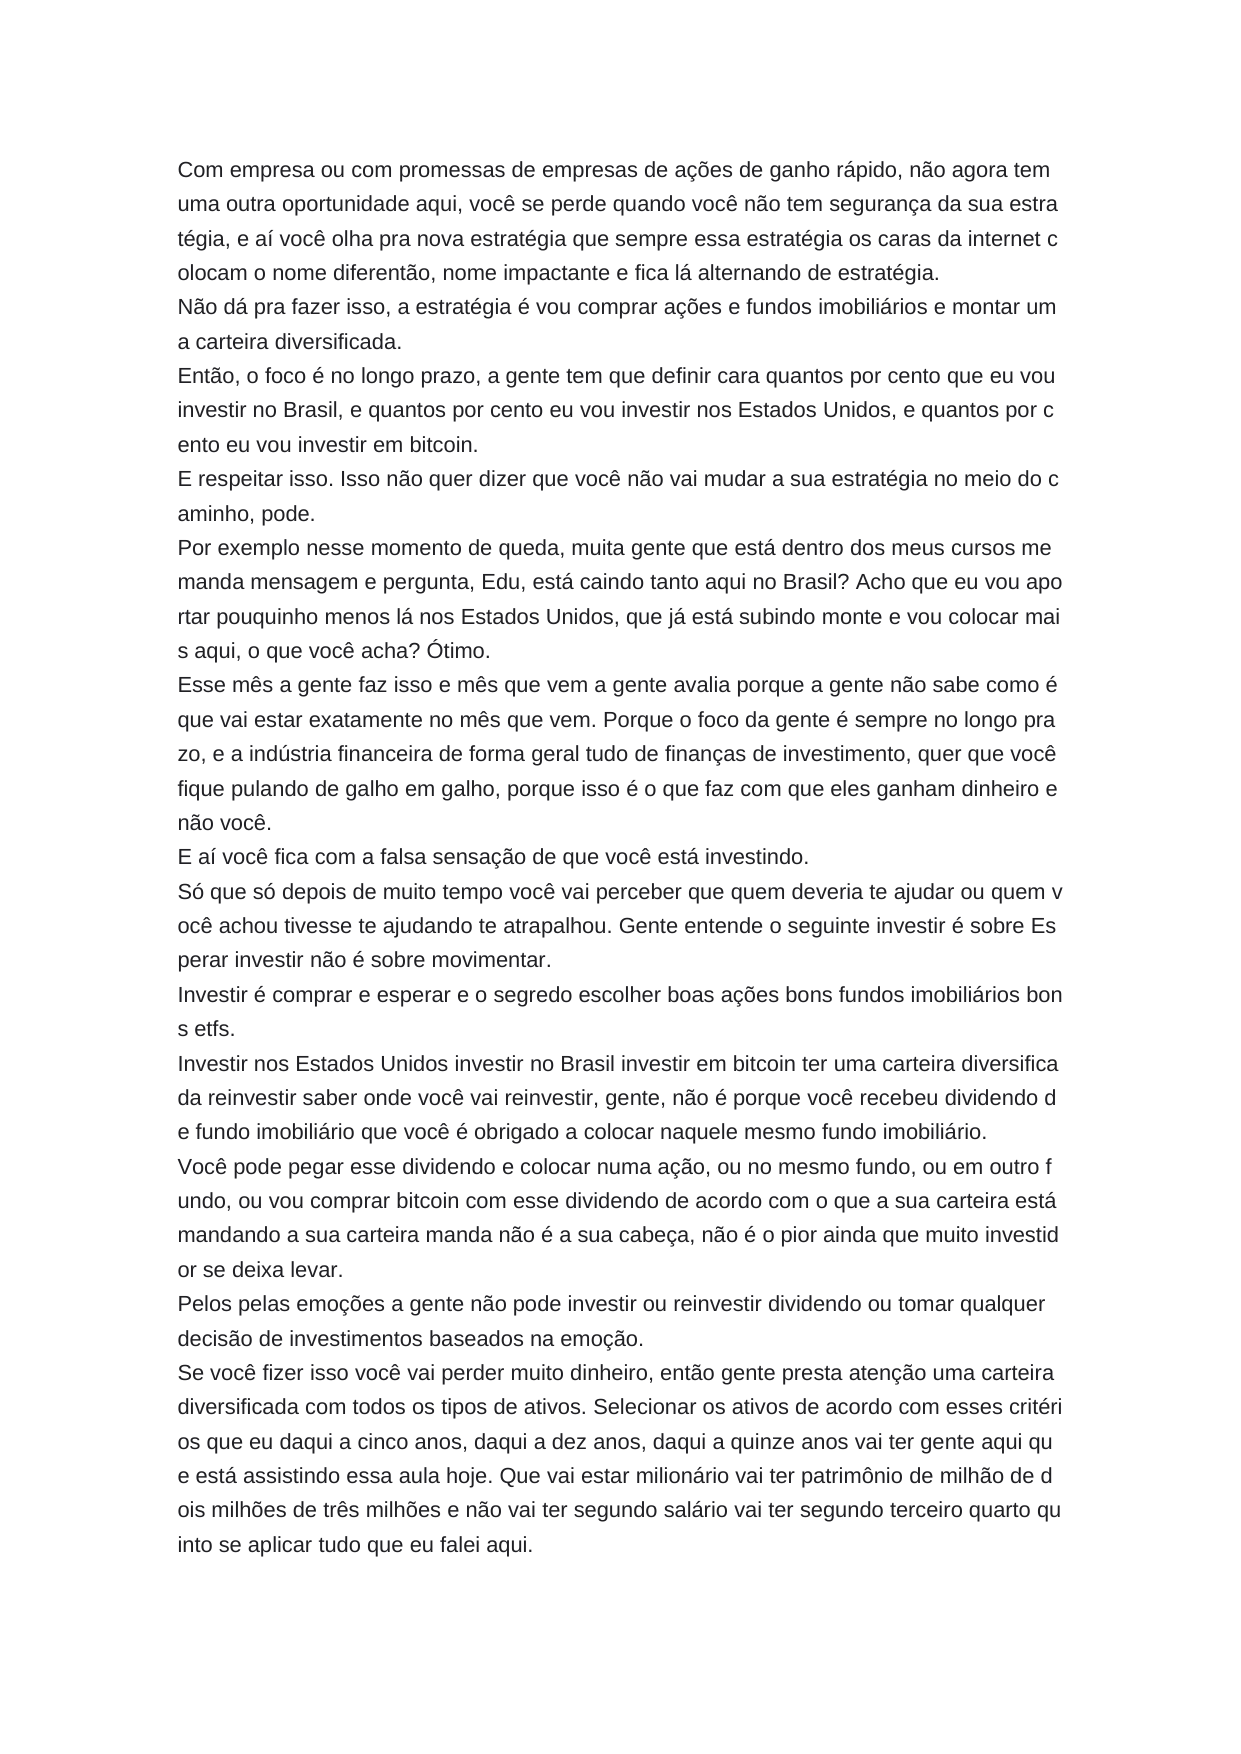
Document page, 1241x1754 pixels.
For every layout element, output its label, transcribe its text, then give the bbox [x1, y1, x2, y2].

text Por exemplo nesse momento de queda, muita gente que está dentro dos meus cursos me manda mensagem e pergunta, Edu, está caindo tanto aqui no Brasil? Acho que eu vou aportar pouquinho menos lá nos Estados Unidos, que já está subindo monte e vou colocar mais aqui, o que você acha? Ótimo. [177, 526, 1063, 663]
text Não dá pra fazer isso, a estratégia é vou comprar ações e fundos imobiliários e montar uma carteira diversificada. [177, 285, 1063, 354]
text Com empresa ou com promessas de empresas de ações de ganho rápido, não agora tem uma outra oportunidade aqui, você se perde quando você não tem segurança da sua estratégia, e aí você olha pra nova estratégia que sempre essa estratégia os caras da internet colocam o nome diferentão, nome impactante e fica lá alternando de estratégia. [177, 148, 1063, 285]
text E aí você fica com a falsa sensação de que você está investindo. [177, 835, 1063, 869]
text Só que só depois de muito tempo você vai perceber que quem deveria te ajudar ou quem você achou tivesse te ajudando te atrapalhou. Gente entende o seguinte investir é sobre Esperar investir não é sobre movimentar. [177, 869, 1063, 973]
text Então, o foco é no longo prazo, a gente tem que definir cara quantos por cento que eu vou investir no Brasil, e quantos por cento eu vou investir nos Estados Unidos, e quantos por cento eu vou investir em bitcoin. [177, 354, 1063, 457]
text Esse mês a gente faz isso e mês que vem a gente avalia porque a gente não sabe como é que vai estar exatamente no mês que vem. Porque o foco da gente é sempre no longo prazo, e a indústria financeira de forma geral tudo de finanças de investimento, quer que você fique pulando de galho em galho, porque isso é o que faz com que eles ganham dinheiro e não você. [177, 663, 1063, 835]
text Você pode pegar esse dividendo e colocar numa ação, ou no mesmo fundo, ou em outro fundo, ou vou comprar bitcoin com esse dividendo de acordo com o que a sua carteira está mandando a sua carteira manda não é a sua cabeça, não é o pior ainda que muito investidor se deixa levar. [177, 1144, 1063, 1282]
text Se você fizer isso você vai perder muito dinheiro, então gente presta atenção uma carteira diversificada com todos os tipos de ativos. Selecionar os ativos de acordo com esses critérios que eu daqui a cinco anos, daqui a dez anos, daqui a quinze anos vai ter gente aqui que está assistindo essa aula hoje. Que vai estar milionário vai ter patrimônio de milhão de dois milhões de três milhões e não vai ter segundo salário vai ter segundo terceiro quarto quinto se aplicar tudo que eu falei aqui. [177, 1351, 1063, 1557]
text Pelos pelas emoções a gente não pode investir ou reinvestir dividendo ou tomar qualquer decisão de investimentos baseados na emoção. [177, 1282, 1063, 1351]
text E respeitar isso. Isso não quer dizer que você não vai mudar a sua estratégia no meio do caminho, pode. [177, 457, 1063, 526]
text Investir nos Estados Unidos investir no Brasil investir em bitcoin ter uma carteira diversificada reinvestir saber onde você vai reinvestir, gente, não é porque você recebeu dividendo de fundo imobiliário que você é obrigado a colocar naquele mesmo fundo imobiliário. [177, 1041, 1063, 1144]
text Investir é comprar e esperar e o segredo escolher boas ações bons fundos imobiliários bons etfs. [177, 973, 1063, 1041]
